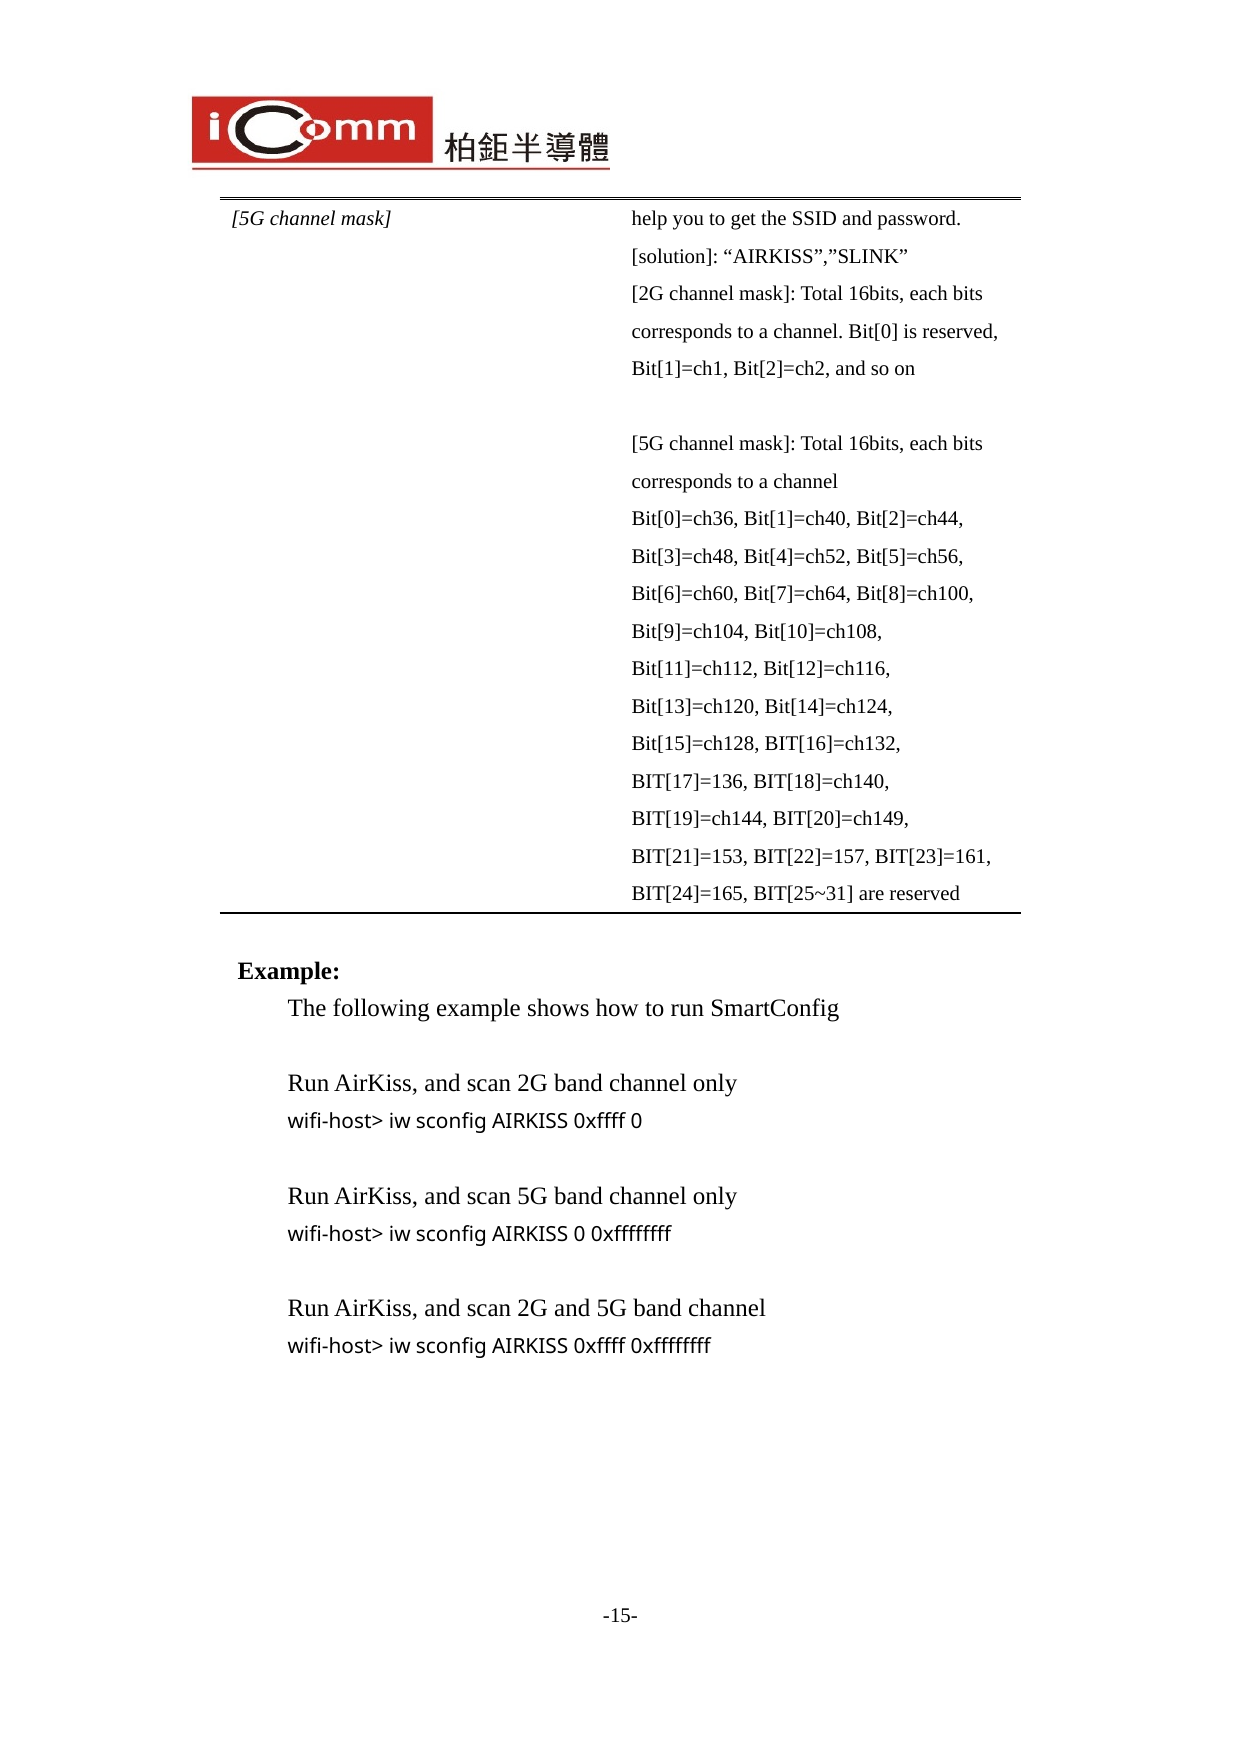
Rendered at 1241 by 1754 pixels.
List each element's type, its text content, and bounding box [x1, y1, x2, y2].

text wifi-host> iw sconfig AIRKISS 0xffff 0 [287, 1102, 1053, 1139]
text Run AirKiss, and scan 5G band channel only [287, 1177, 1053, 1214]
text The following example shows how to run SmartConfig [287, 989, 1053, 1027]
text Example: [187, 952, 1053, 989]
text Run AirKiss, and scan 2G band channel only [287, 1064, 1053, 1102]
picture [187, 88, 620, 178]
text wifi-host> iw sconfig AIRKISS 0xffff 0xffffffff [287, 1327, 1053, 1364]
table_cell iw sconfig [solution] [2G channel mask] [5G channel mask] [220, 200, 620, 912]
text wifi-host> iw sconfig AIRKISS 0 0xffffffff [287, 1214, 1053, 1252]
text Run AirKiss, and scan 2G and 5G band channel [287, 1289, 1053, 1327]
